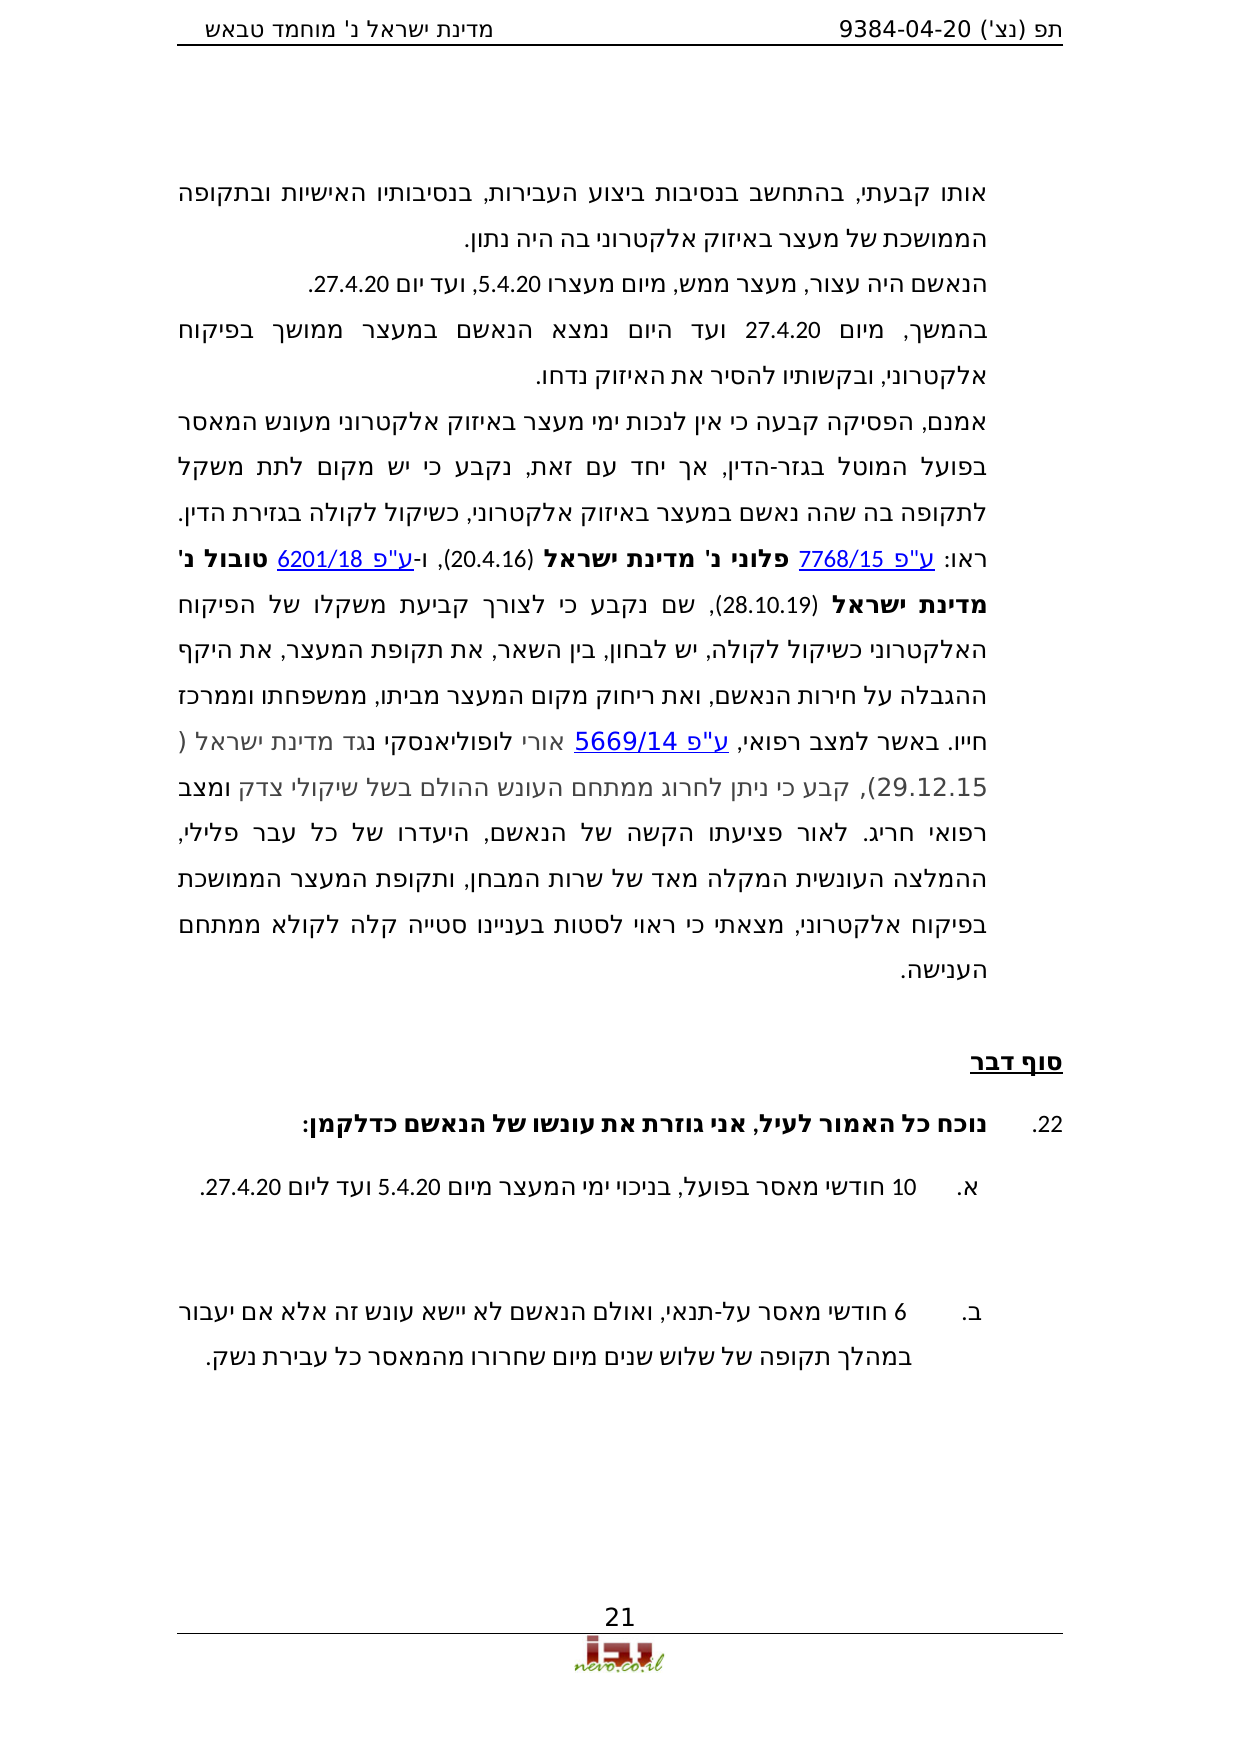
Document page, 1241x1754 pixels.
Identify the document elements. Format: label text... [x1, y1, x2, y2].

text א. 10 חודשי מאסר בפועל, בניכוי ימי המעצר מיום 5.4.20 ועד ליום 27.4.20. [177, 1171, 1063, 1201]
text ב. 6 חודשי מאסר על-תנאי, ואולם הנאשם לא יישא עונש זה אלא אם יעבור במהלך תקופה של שלוש שנים מיום שחרורו מהמאסר כל עבירת נשק. [177, 1296, 988, 1372]
text אמנם, הפסיקה קבעה כי אין לנכות ימי מעצר באיזוק אלקטרוני מעונש המאסר בפועל המוטל בגזר-הדין, אך יחד עם זאת, נקבע כי יש מקום לתת משקל לתקופה בה שהה נאשם במעצר באיזוק אלקטרוני, כשיקול לקולה בגזירת הדין. ראו: ע"פ 7768/15 פלוני נ' מדינת ישראל (20.4.16), ו-ע"פ 6201/18 טובול נ' מדינת ישראל (28.10.19), שם נקבע כי לצורך קביעת משקלו של הפיקוח האלקטרוני כשיקול לקולה, יש לבחון, בין השאר, את תקופת המעצר, את היקף ההגבלה על חירות הנאשם, ואת ריחוק מקום המעצר מביתו, ממשפחתו וממרכז חייו. באשר למצב רפואי, ע"פ 5669/14 אורי לופוליאנסקי נגד מדינת ישראל (29.12.15), קבע כי ניתן לחרוג ממתחם העונש ההולם בשל שיקולי צדק ומצב רפואי חריג. לאור פציעתו הקשה של הנאשם, היעדרו של כל עבר פלילי, ההמלצה העונשית המקלה מאד של שרות המבחן, ותקופת המעצר הממושכת בפיקוח אלקטרוני, מצאתי כי ראוי לסטות בעניינו סטייה קלה לקולא ממתחם הענישה. [177, 406, 1063, 985]
text הנאשם היה עצור, מעצר ממש, מיום מעצרו 5.4.20, ועד יום 27.4.20. [177, 269, 1063, 299]
text בהמשך, מיום 27.4.20 ועד היום נמצא הנאשם במעצר ממושך בפיקוח אלקטרוני, ובקשותיו להסיר את האיזוק נדחו. [177, 314, 988, 391]
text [177, 177, 1063, 253]
picture [574, 1635, 666, 1673]
text 22. נוכח כל האמור לעיל, אני גוזרת את עונשו של הנאשם כדלקמן: [177, 1108, 1063, 1139]
text סוף דבר [177, 1046, 1063, 1077]
